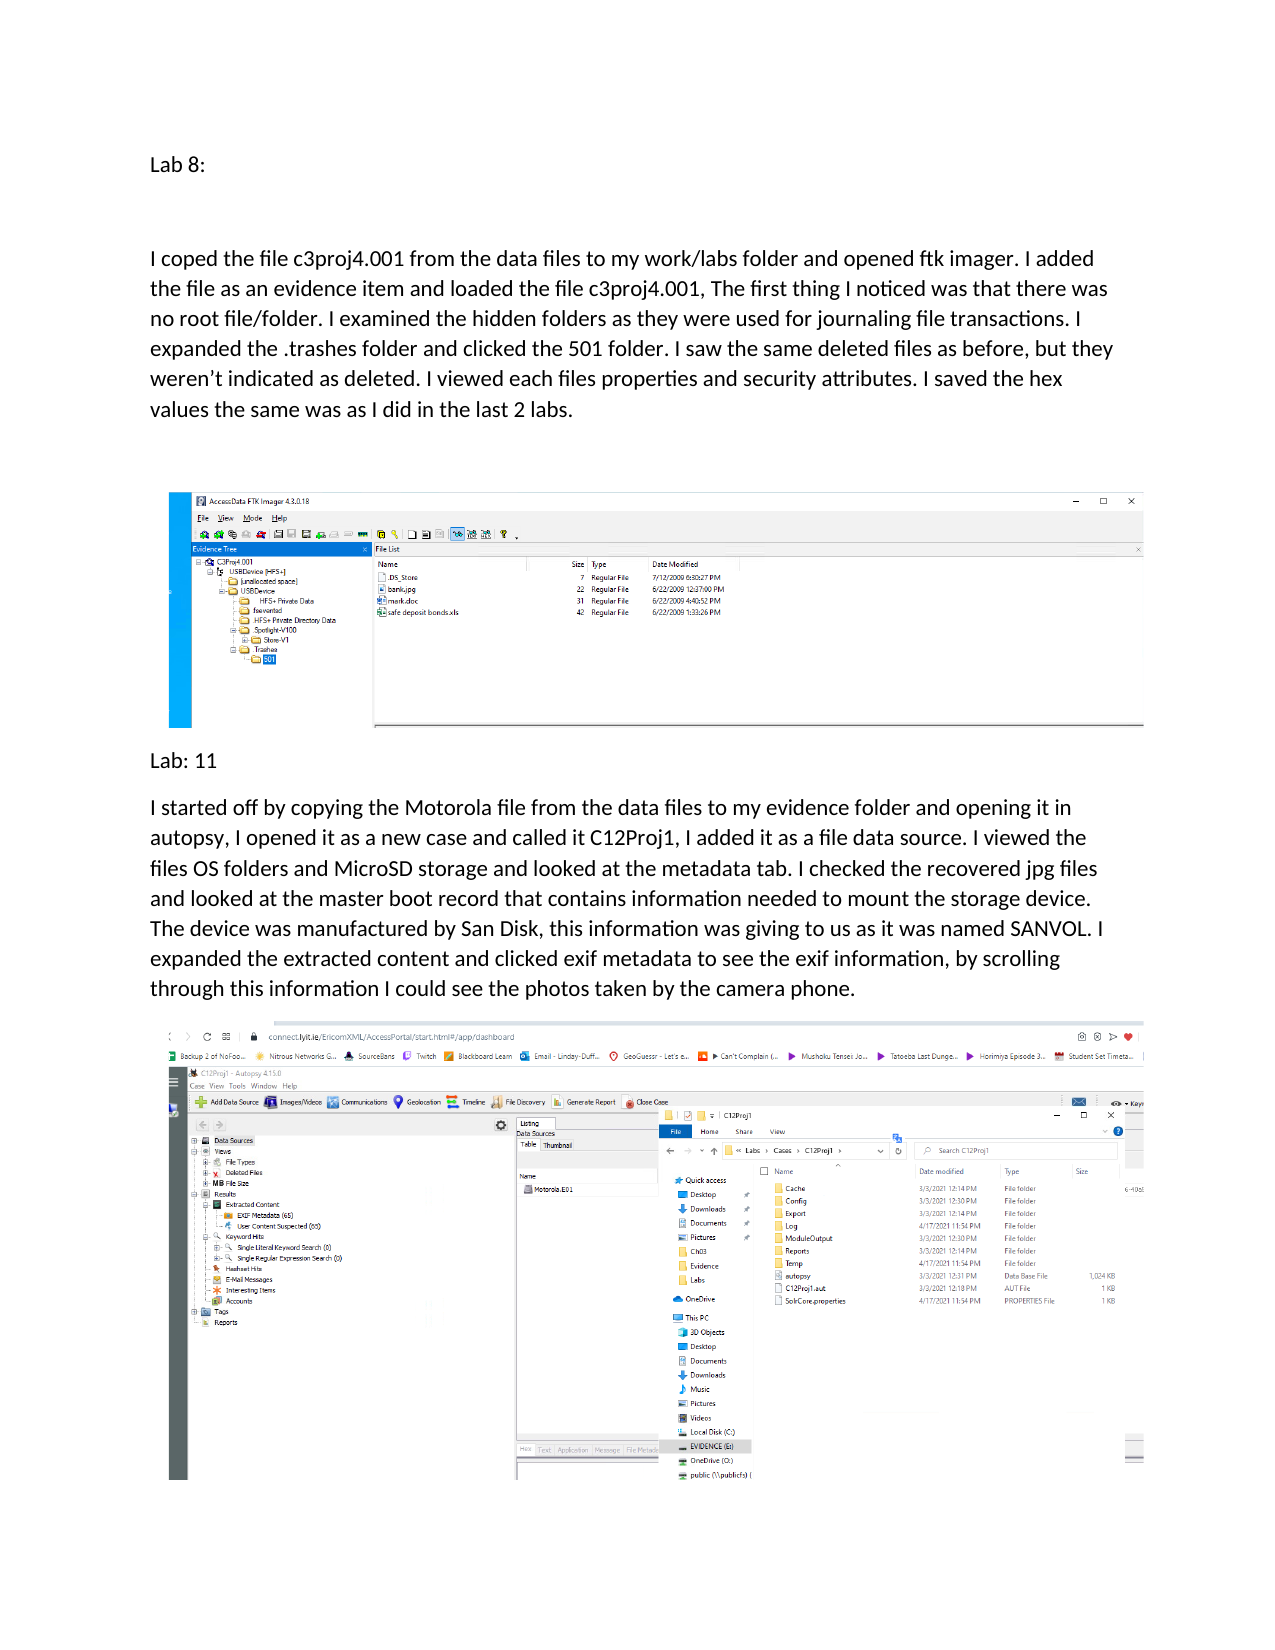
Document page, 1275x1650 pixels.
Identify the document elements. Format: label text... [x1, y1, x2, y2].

text Lab 8: [150, 150, 1125, 178]
text Lab: 11 [150, 746, 1125, 774]
text I started off by copying the Motorola file from the data files to my evidence folder and opening it in autopsy, I opened it as a new case and called it C12Proj1, I added it as a file data source. I viewed the files OS folders and MicroSD storage and looked at the metadata tab. I checked the recovered jpg files and looked at the master boot record that contains information needed to mount the storage device. The device was manufactured by San Disk, this information was giving to us as it was named SANVOL. I expanded the extracted content and clicked exif metadata to see the exif information, by scrolling through this information I could see the photos taken by the camera phone. [150, 793, 1125, 1003]
text I coped the file c3proj4.001 from the data files to my work/labs folder and opened ftk imager. I added the file as an evidence item and loaded the file c3proj4.001, The first thing I noticed was that there was no root file/folder. I examined the hidden folders as they were used for journaling file transactions. I expanded the .trashes folder and clicked the 501 folder. I saw the same deleted files as before, but they weren’t indicated as deleted. I viewed each files properties and security attributes. I saved the hex values the same was as I did in the last 2 labs. [150, 244, 1125, 423]
